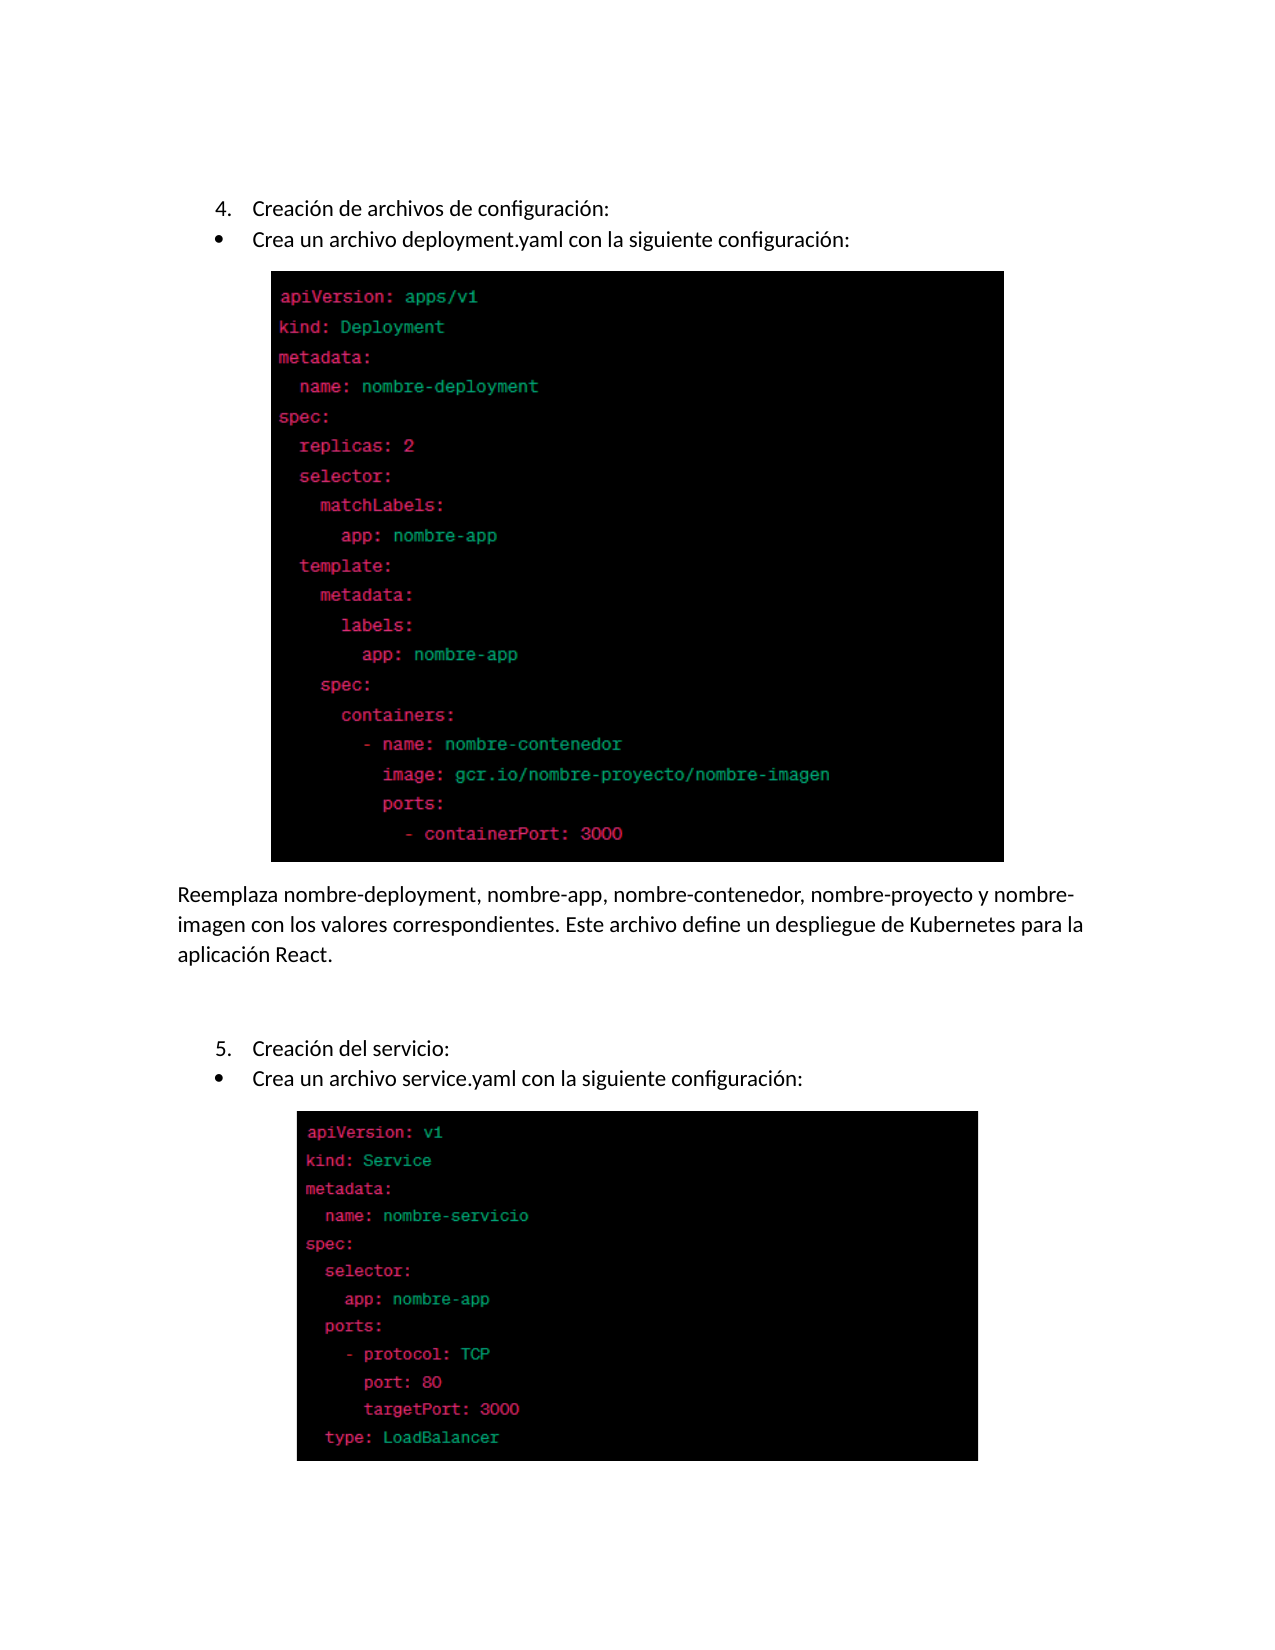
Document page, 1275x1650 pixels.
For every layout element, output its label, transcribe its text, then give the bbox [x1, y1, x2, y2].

list Crea un archivo deployment.yaml con la siguiente configuración: [215, 225, 1098, 253]
list Creación del servicio: [215, 1034, 1098, 1062]
text Reemplaza nombre-deployment, nombre-app, nombre-contenedor, nombre-proyecto y nombre-imagen con los valores correspondientes. Este archivo define un despliegue de Kubernetes para la aplicación React. [177, 880, 1098, 968]
picture [296, 1111, 979, 1461]
picture [271, 271, 1004, 862]
list Crea un archivo service.yaml con la siguiente configuración: [215, 1064, 1098, 1092]
list Creación de archivos de configuración: [215, 194, 1098, 222]
